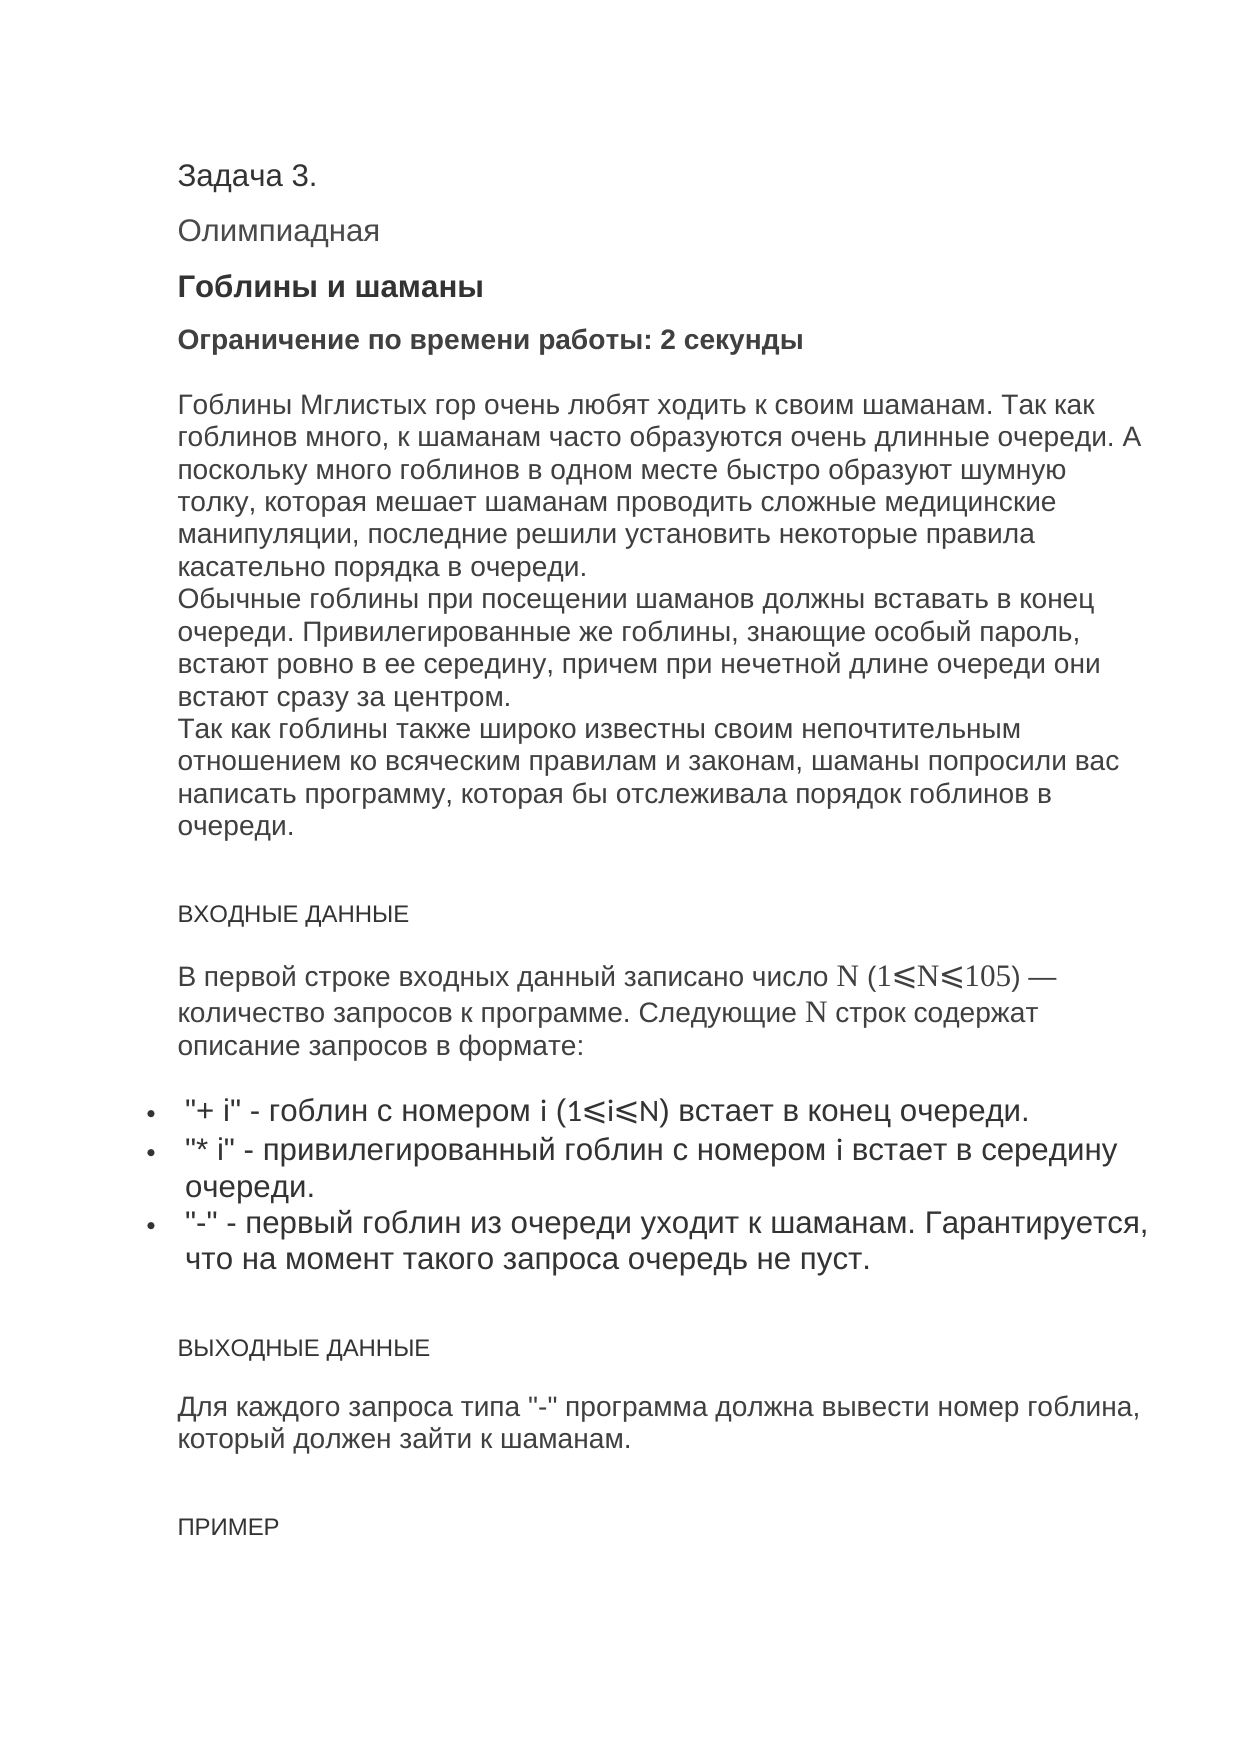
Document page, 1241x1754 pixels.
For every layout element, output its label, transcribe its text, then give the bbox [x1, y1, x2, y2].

text Олимпиадная [177, 212, 1152, 248]
text Ограничение по времени работы: 2 секунды [177, 323, 1152, 356]
text Задача 3. [177, 118, 1152, 193]
text Гоблины Мглистых гор очень любят ходить к своим шаманам. Так как гоблинов много, к шаманам часто образуются очень длинные очереди. А поскольку много гоблинов в одном месте быстро образуют шумную толку, которая мешает шаманам проводить сложные медицинские манипуляции, последние решили установить некоторые правила касательно порядка в очереди. [177, 388, 1152, 582]
text В первой строке входных данный записано число N (1⩽N⩽105) — количество запросов к программе. Следующие N строк содержат описание запросов в формате: [177, 956, 1152, 1062]
subtitle ПРИМЕР [177, 1501, 1152, 1540]
list "+ i" - гоблин с номером i (1⩽i⩽N) встает в конец очереди. [147, 1091, 1152, 1130]
text Для каждого запроса типа "-" программа должна вывести номер гоблина, который должен зайти к шаманам. [177, 1390, 1152, 1454]
subtitle ВХОДНЫЕ ДАННЫЕ [177, 888, 1152, 927]
list "-" - первый гоблин из очереди уходит к шаманам. Гарантируется, что на момент такого запроса очередь не пуст. [147, 1204, 1152, 1276]
subtitle ВЫХОДНЫЕ ДАННЫЕ [177, 1322, 1152, 1362]
text Обычные гоблины при посещении шаманов должны вставать в конец очереди. Привилегированные же гоблины, знающие особый пароль, встают ровно в ее середину, причем при нечетной длине очереди они встают сразу за центром. [177, 582, 1152, 712]
text Так как гоблины также широко известны своим непочтительным отношением ко всяческим правилам и законам, шаманы попросили вас написать программу, которая бы отслеживала порядок гоблинов в очереди. [177, 712, 1152, 841]
list "* i" - привилегированный гоблин с номером i встает в середину очереди. [147, 1130, 1152, 1204]
text Гоблины и шаманы [177, 268, 1152, 304]
